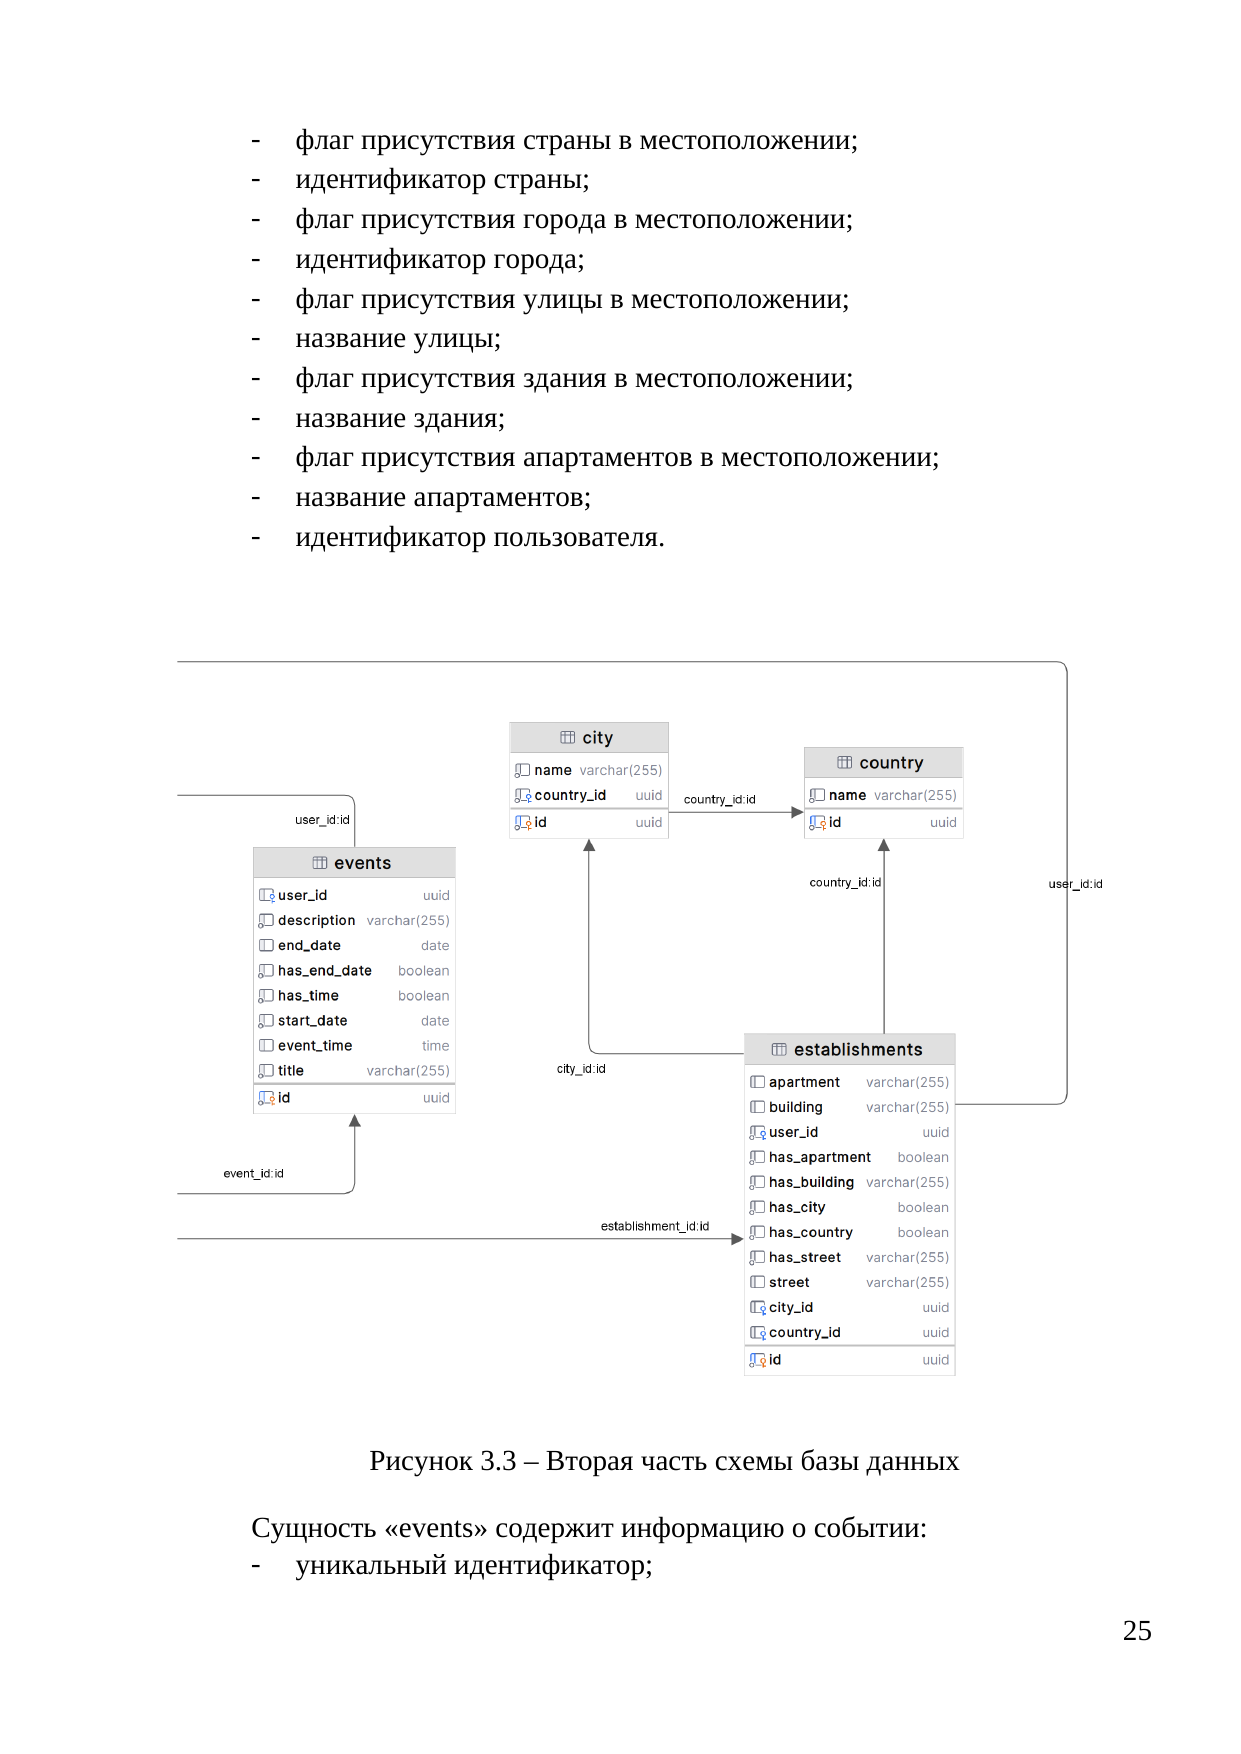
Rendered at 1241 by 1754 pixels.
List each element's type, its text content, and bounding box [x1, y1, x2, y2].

text уникальный идентификатор; [177, 1544, 1152, 1583]
text флаг присутствия города в местоположении; [177, 197, 1152, 237]
text название улицы; [177, 317, 1152, 356]
text идентификатор пользователя. [177, 515, 1152, 555]
text название апартаментов; [177, 475, 1152, 515]
text флаг присутствия апартаментов в местоположении; [177, 436, 1152, 475]
text идентификатор страны; [177, 158, 1152, 197]
text идентификатор города; [177, 237, 1152, 277]
text флаг присутствия здания в местоположении; [177, 356, 1152, 396]
text название здания; [177, 396, 1152, 436]
text флаг присутствия страны в местоположении; [177, 118, 1152, 158]
text Рисунок 3.3 – Вторая часть схемы базы данных [177, 1443, 1152, 1477]
text Сущность «events» содержит информацию о событии: [177, 1510, 1152, 1544]
picture [177, 588, 1152, 1410]
text флаг присутствия улицы в местоположении; [177, 277, 1152, 317]
